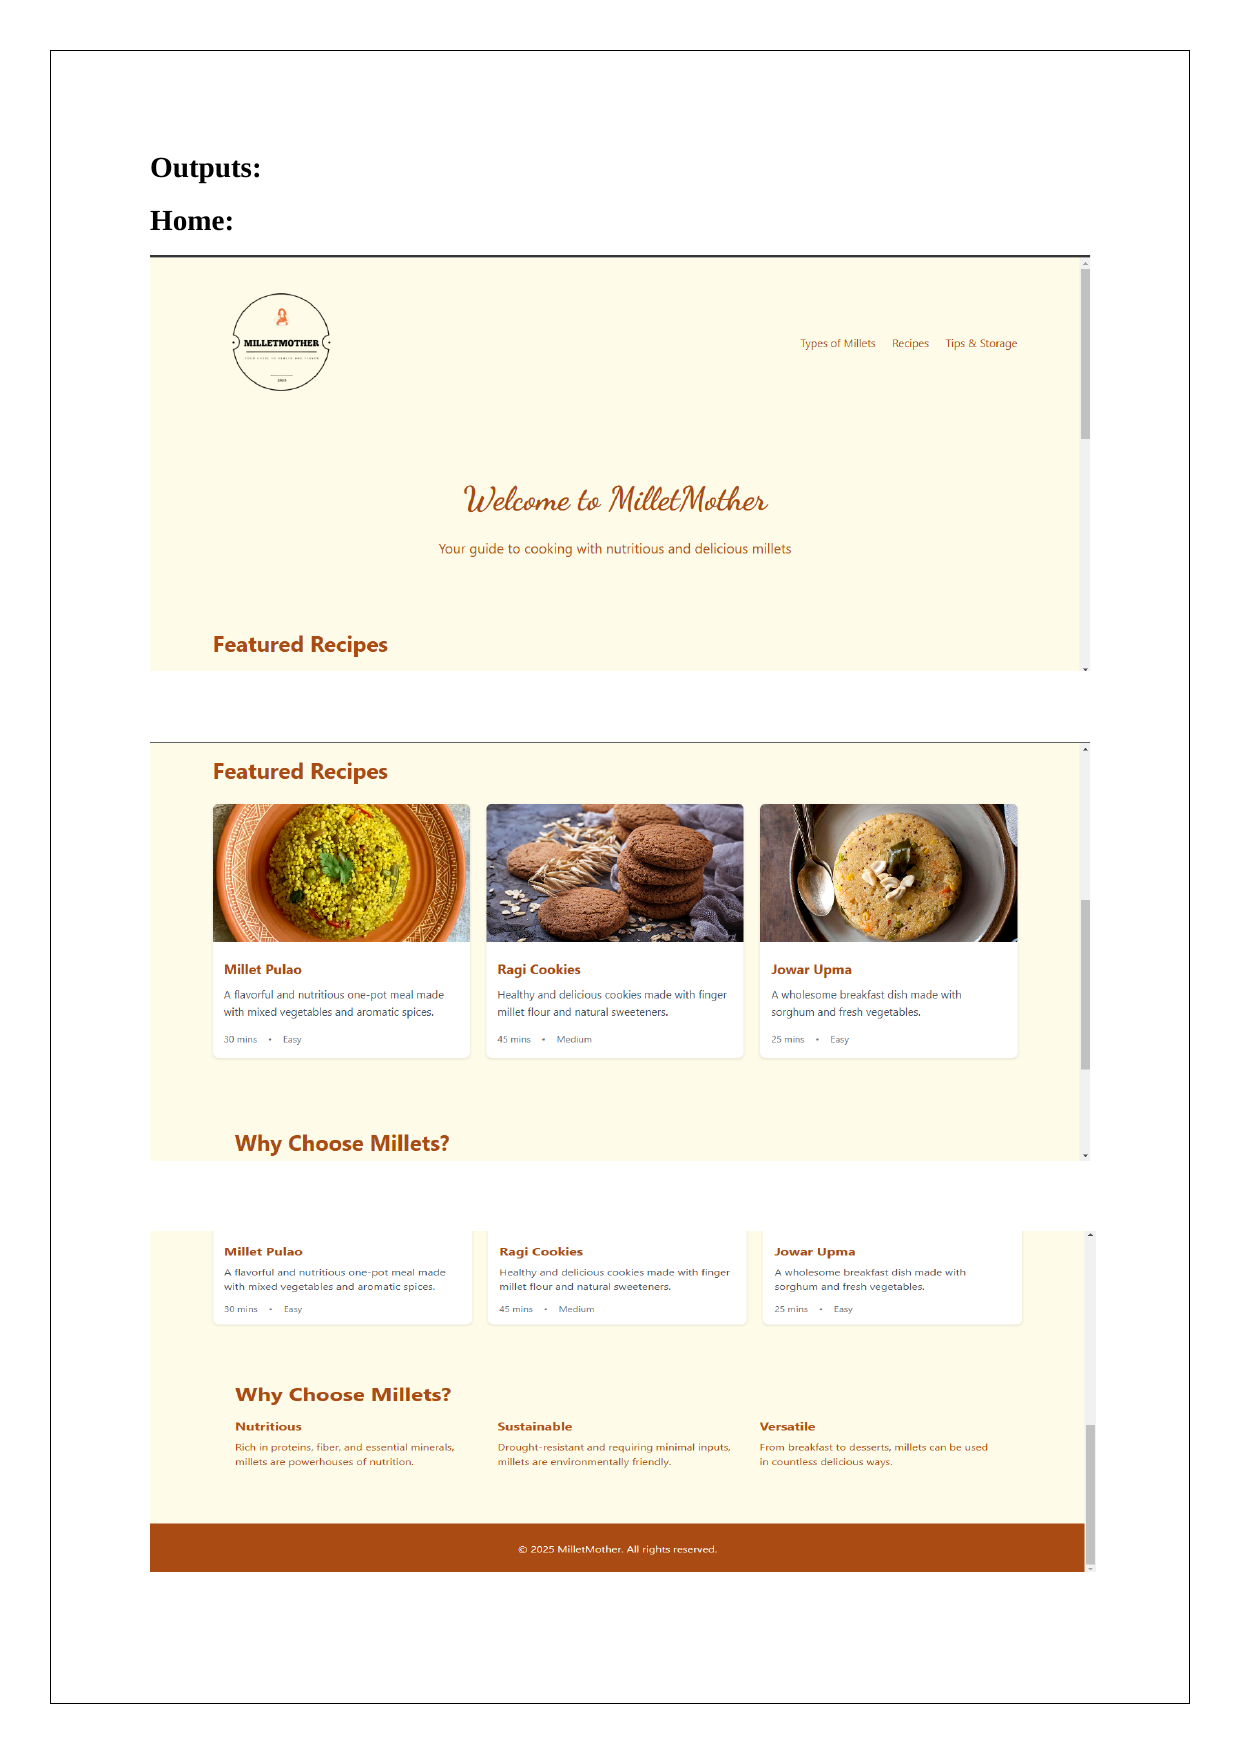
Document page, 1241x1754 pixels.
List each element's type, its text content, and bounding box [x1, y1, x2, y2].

text Outputs: [150, 150, 1090, 183]
picture [150, 1231, 1096, 1572]
text Home: [150, 203, 1090, 236]
picture [150, 255, 1091, 671]
picture [150, 742, 1091, 1161]
